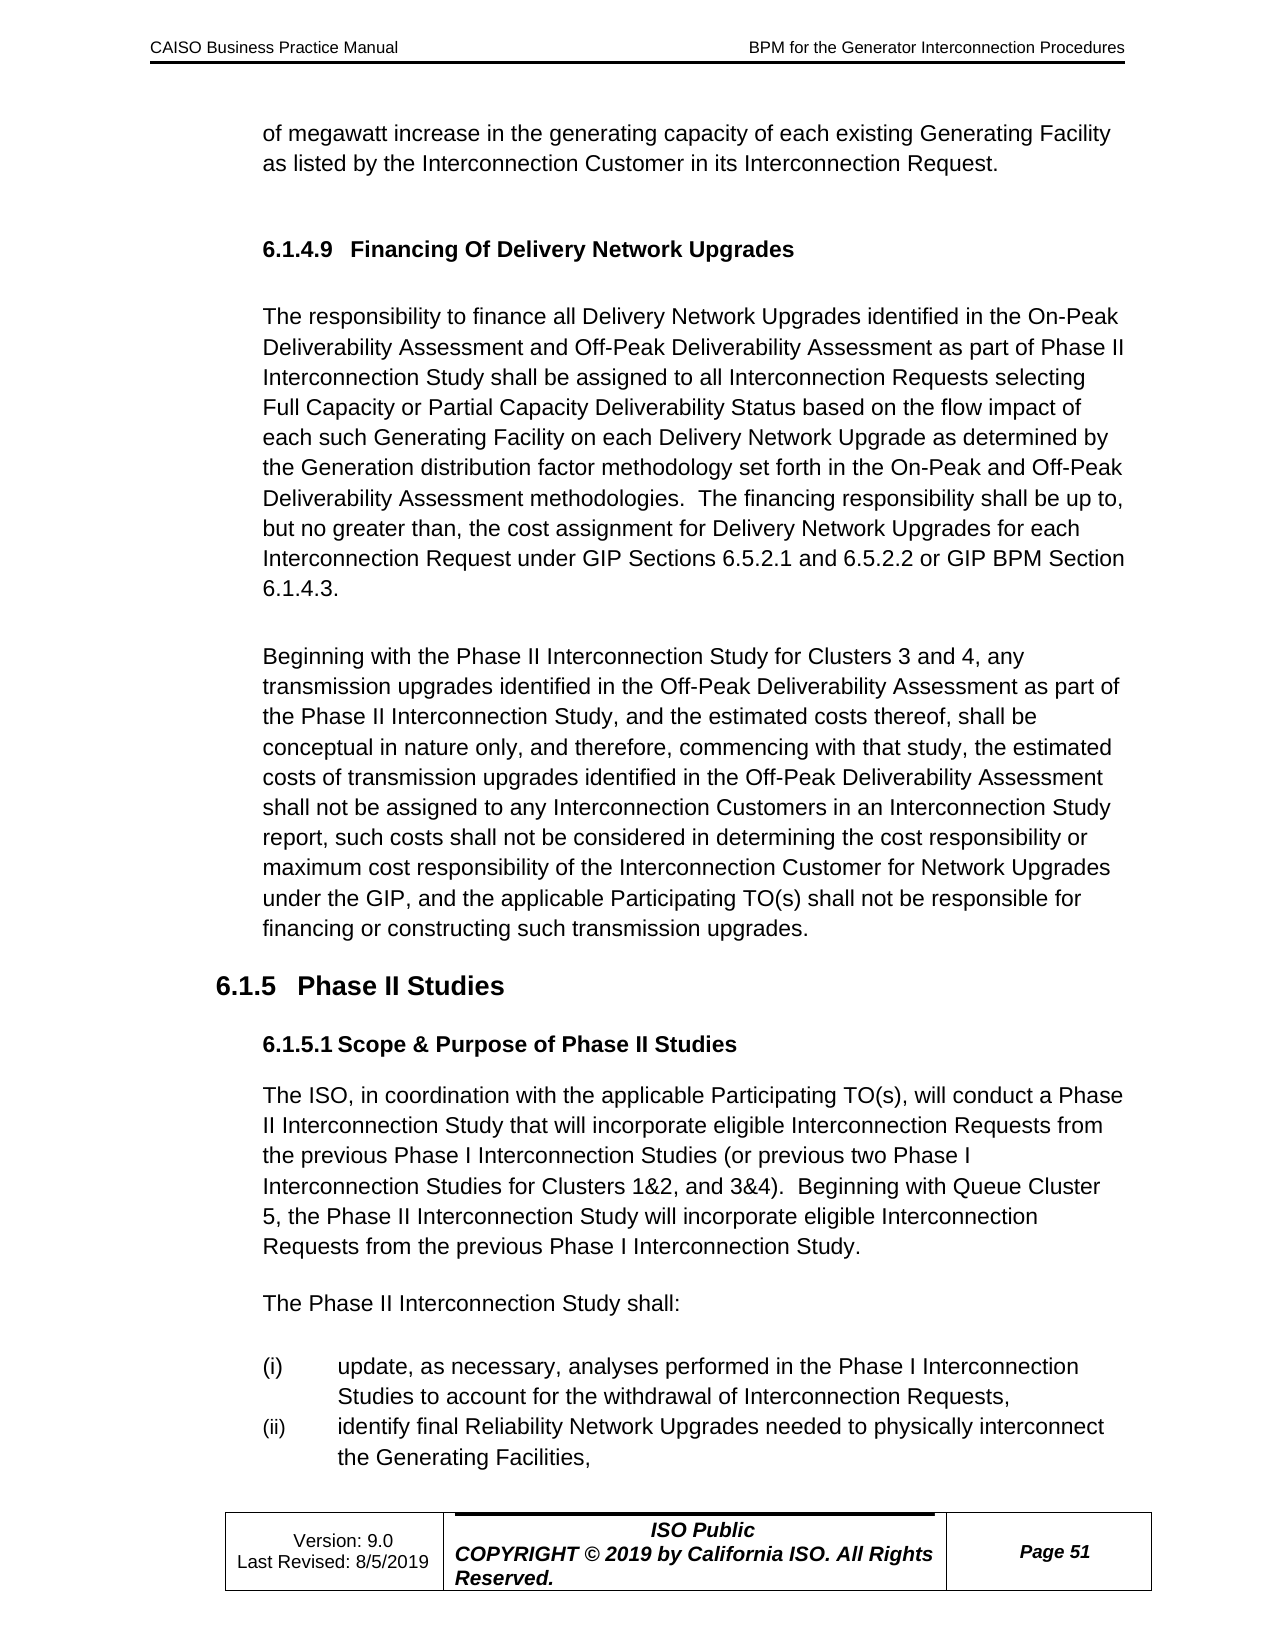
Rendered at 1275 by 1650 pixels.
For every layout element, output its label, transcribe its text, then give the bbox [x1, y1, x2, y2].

list update, as necessary, analyses performed in the Phase I Interconnection Studies to account for the withdrawal of Interconnection Requests, [262, 1353, 1125, 1409]
text The ISO, in coordination with the applicable Participating TO(s), will conduct a Phase II Interconnection Study that will incorporate eligible Interconnection Requests from the previous Phase I Interconnection Studies (or previous two Phase I Interconnection Studies for Clusters 1&2, and 3&4). Beginning with Queue Cluster 5, the Phase II Interconnection Study will incorporate eligible Interconnection Requests from the previous Phase I Interconnection Study. [262, 1082, 1125, 1259]
text Beginning with the Phase II Interconnection Study for Clusters 3 and 4, any transmission upgrades identified in the Off-Peak Deliverability Assessment as part of the Phase II Interconnection Study, and the estimated costs thereof, shall be conceptual in nature only, and therefore, commencing with that study, the estimated costs of transmission upgrades identified in the Off-Peak Deliverability Assessment shall not be assigned to any Interconnection Customers in an Interconnection Study report, such costs shall not be considered in determining the cost responsibility or maximum cost responsibility of the Interconnection Customer for Network Upgrades under the GIP, and the applicable Participating TO(s) shall not be responsible for financing or constructing such transmission upgrades. [262, 643, 1125, 941]
subtitle Phase II Studies [216, 970, 1125, 1001]
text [262, 120, 1125, 177]
text The responsibility to finance all Delivery Network Upgrades identified in the On-Peak Deliverability Assessment and Off-Peak Deliverability Assessment as part of Phase II Interconnection Study shall be assigned to all Interconnection Requests selecting Full Capacity or Partial Capacity Deliverability Status based on the flow impact of each such Generating Facility on each Delivery Network Upgrade as determined by the Generation distribution factor methodology set forth in the On-Peak and Off-Peak Deliverability Assessment methodologies. The financing responsibility shall be up to, but no greater than, the cost assignment for Delivery Network Upgrades for each Interconnection Request under GIP Sections 6.5.2.1 and 6.5.2.2 or GIP BPM Section 6.1.4.3. [262, 303, 1125, 602]
text The Phase II Interconnection Study shall: [262, 1289, 1125, 1316]
subtitle Scope & Purpose of Phase II Studies [262, 1031, 1125, 1057]
list identify final Reliability Network Upgrades needed to physically interconnect the Generating Facilities, [262, 1413, 1125, 1470]
subtitle Financing Of Delivery Network Upgrades [262, 236, 1125, 262]
